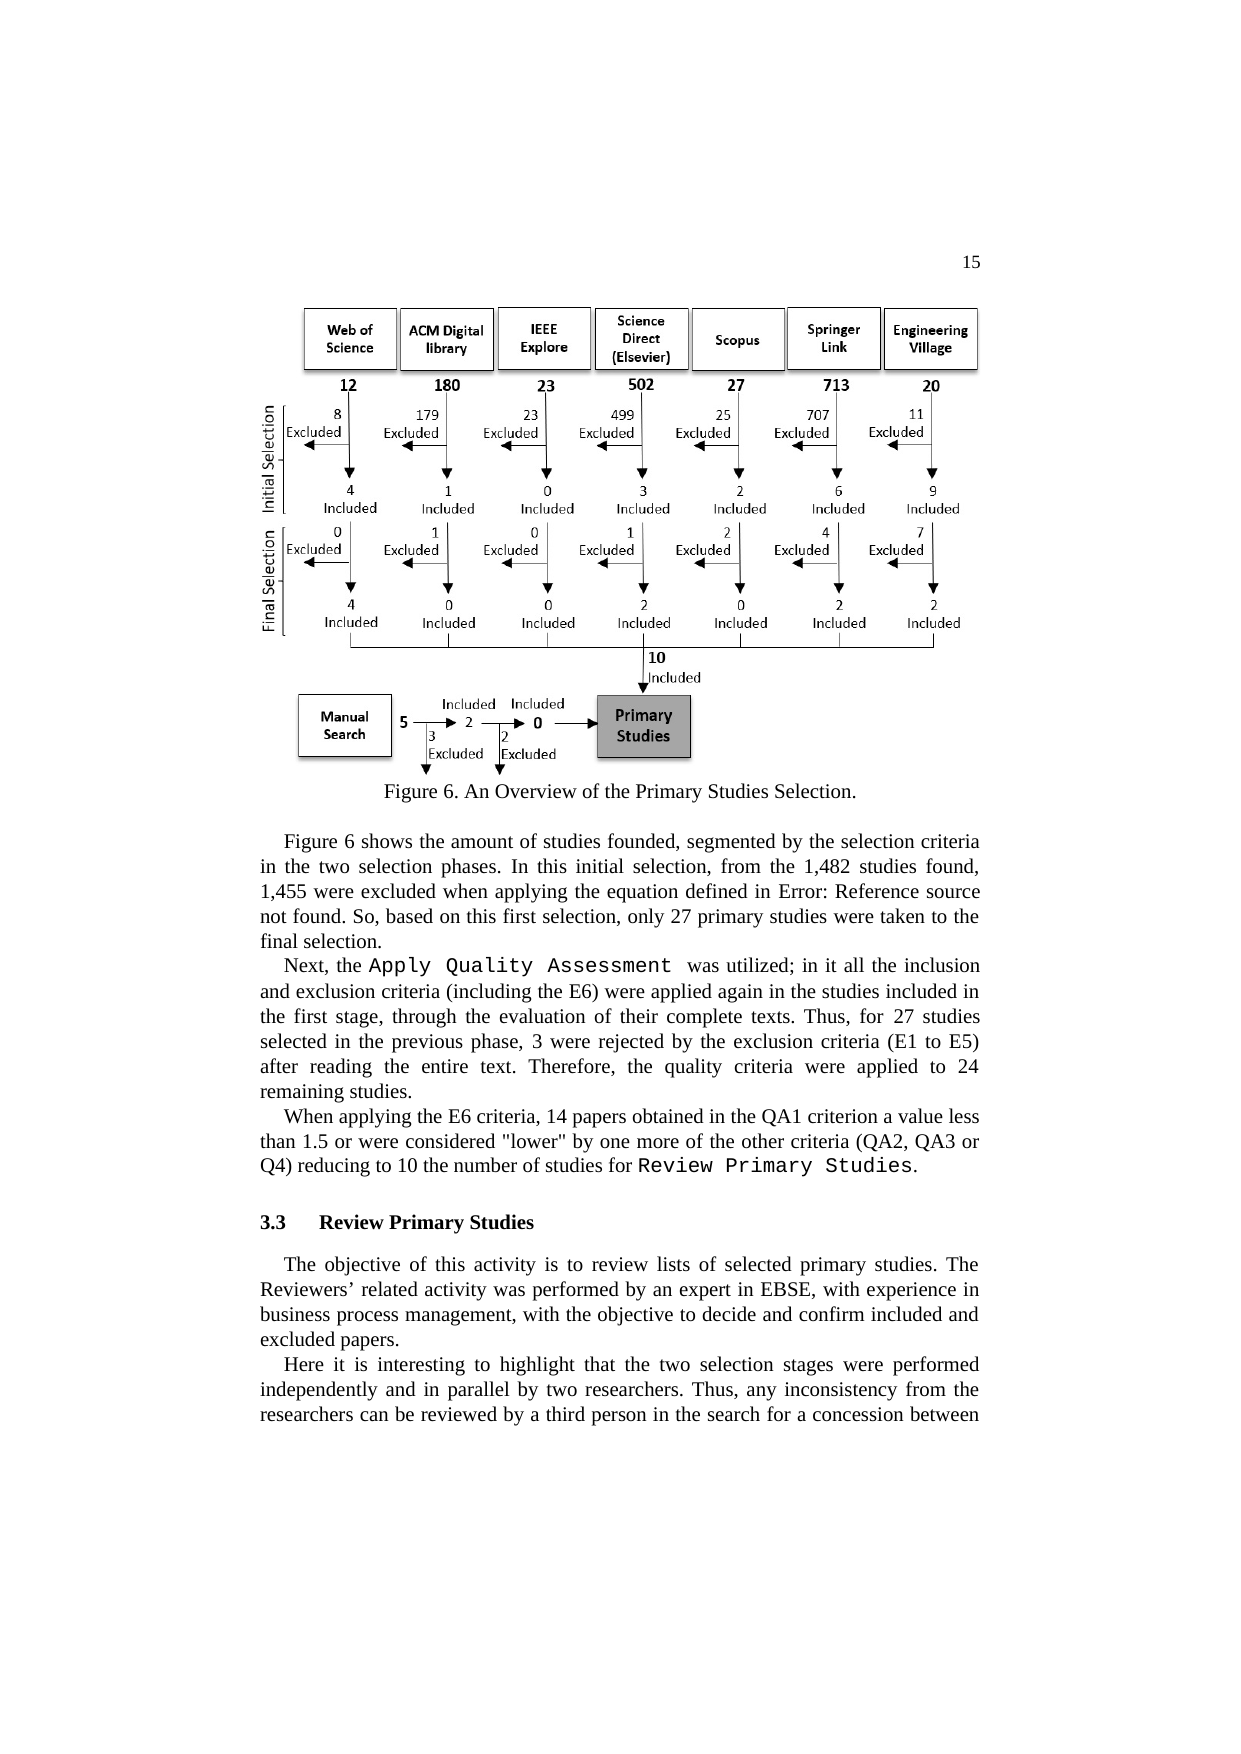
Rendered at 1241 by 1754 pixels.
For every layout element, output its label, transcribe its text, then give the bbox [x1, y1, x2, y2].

subtitle Review Primary Studies [260, 1210, 980, 1234]
text Figure 6. An Overview of the Primary Studies Selection. [260, 778, 980, 803]
text When applying the E6 criteria, 14 papers obtained in the QA1 criterion a value less than 1.5 or were considered "lower" by one more of the other criteria (QA2, QA3 or Q4) reducing to 10 the number of studies for Review Primary Studies. [260, 1103, 980, 1179]
picture [259, 307, 981, 778]
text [260, 1351, 980, 1426]
text The objective of this activity is to review lists of selected primary studies. The Reviewers’ related activity was performed by an expert in EBSE, with experience in business process management, with the objective to decide and confirm included and excluded papers. [260, 1251, 980, 1351]
text Next, the Apply Quality Assessment was utilized; in it all the inclusion and exclusion criteria (including the E6) were applied again in the studies included in the first stage, through the evaluation of their complete texts. Thus, for 27 studies selected in the previous phase, 3 were rejected by the exclusion criteria (E1 to E5) after reading the entire text. Therefore, the quality criteria were applied to 24 remaining studies. [260, 953, 980, 1103]
